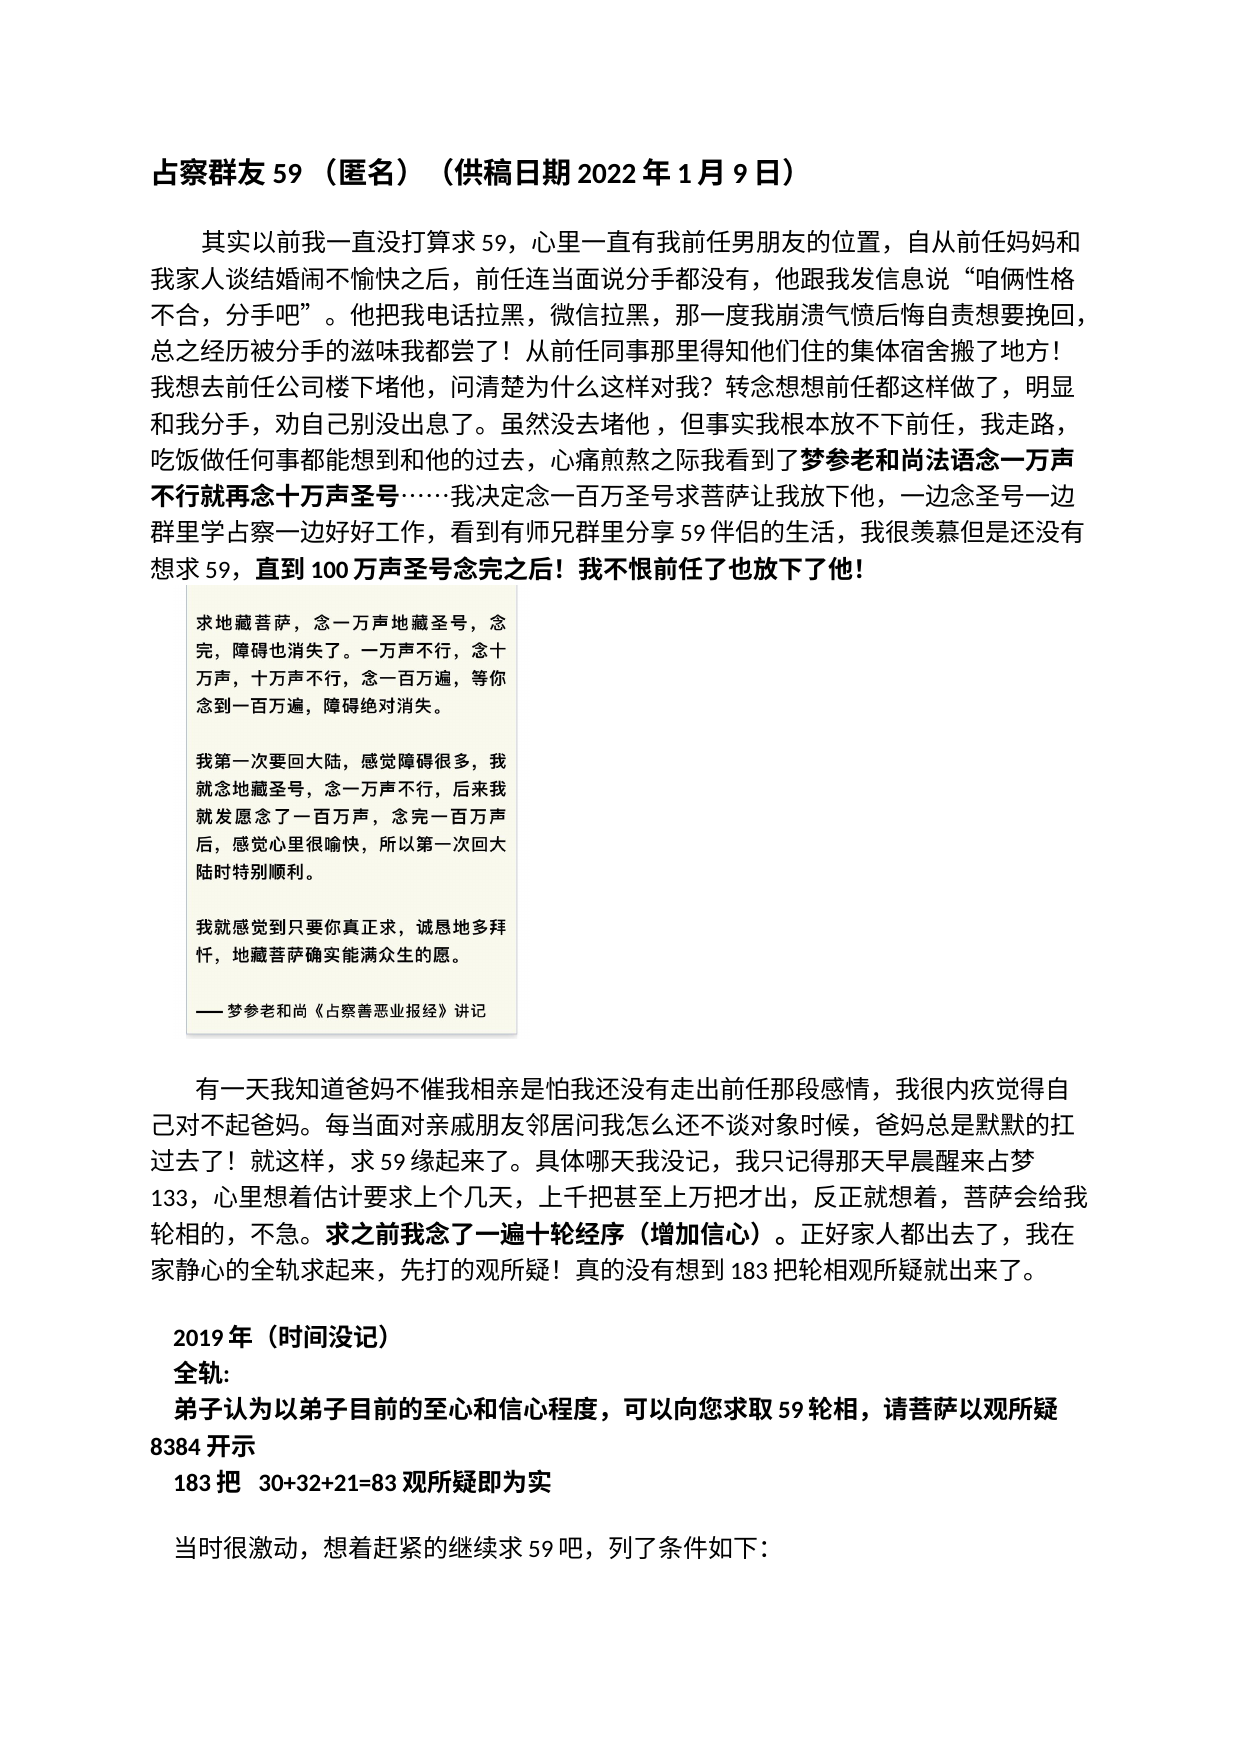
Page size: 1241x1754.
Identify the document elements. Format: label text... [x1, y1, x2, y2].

picture [172, 585, 531, 1039]
text 当时很激动，想着赶紧的继续求59吧，列了条件如下： [150, 1529, 1090, 1565]
text 其实以前我一直没打算求59，心里一直有我前任男朋友的位置，自从前任妈妈和我家人谈结婚闹不愉快之后，前任连当面说分手都没有，他跟我发信息说“咱俩性格不合，分手吧”。他把我电话拉黑，微信拉黑，那一度我崩溃气愤后悔自责想要挽回，总之经历被分手的滋味我都尝了！从前任同事那里得知他们住的集体宿舍搬了地方！我想去前任公司楼下堵他，问清楚为什么这样对我？转念想想前任都这样做了，明显和我分手，劝自己别没出息了。虽然没去堵他 ，但事实我根本放不下前任，我走路，吃饭做任何事都能想到和他的过去，心痛煎熬之际我看到了梦参老和尚法语念一万声不行就再念十万声圣号……我决定念一百万圣号求菩萨让我放下他，一边念圣号一边群里学占察一边好好工作，看到有师兄群里分享59伴侣的生活，我很羡慕但是还没有想求59，直到100万声圣号念完之后！我不恨前任了也放下了他！ [150, 223, 1090, 585]
text 有一天我知道爸妈不催我相亲是怕我还没有走出前任那段感情，我很内疚觉得自己对不起爸妈。每当面对亲戚朋友邻居问我怎么还不谈对象时候，爸妈总是默默的扛过去了！就这样，求59缘起来了。具体哪天我没记，我只记得那天早晨醒来占梦133，心里想着估计要求上个几天，上千把甚至上万把才出，反正就想着，菩萨会给我轮相的，不急。求之前我念了一遍十轮经序（增加信心）。正好家人都出去了，我在家静心的全轨求起来，先打的观所疑！真的没有想到183把轮相观所疑就出来了。 [150, 1069, 1090, 1287]
text 2019年（时间没记） [150, 1317, 1090, 1353]
text 占察群友59 （匿名）（供稿日期2022年1月9日） [150, 150, 1090, 192]
text 183把 30+32+21=83 观所疑即为实 [150, 1462, 1090, 1498]
text 弟子认为以弟子目前的至心和信心程度，可以向您求取59轮相，请菩萨以观所疑8384开示 [150, 1390, 1090, 1462]
text 全轨: [150, 1353, 1090, 1390]
